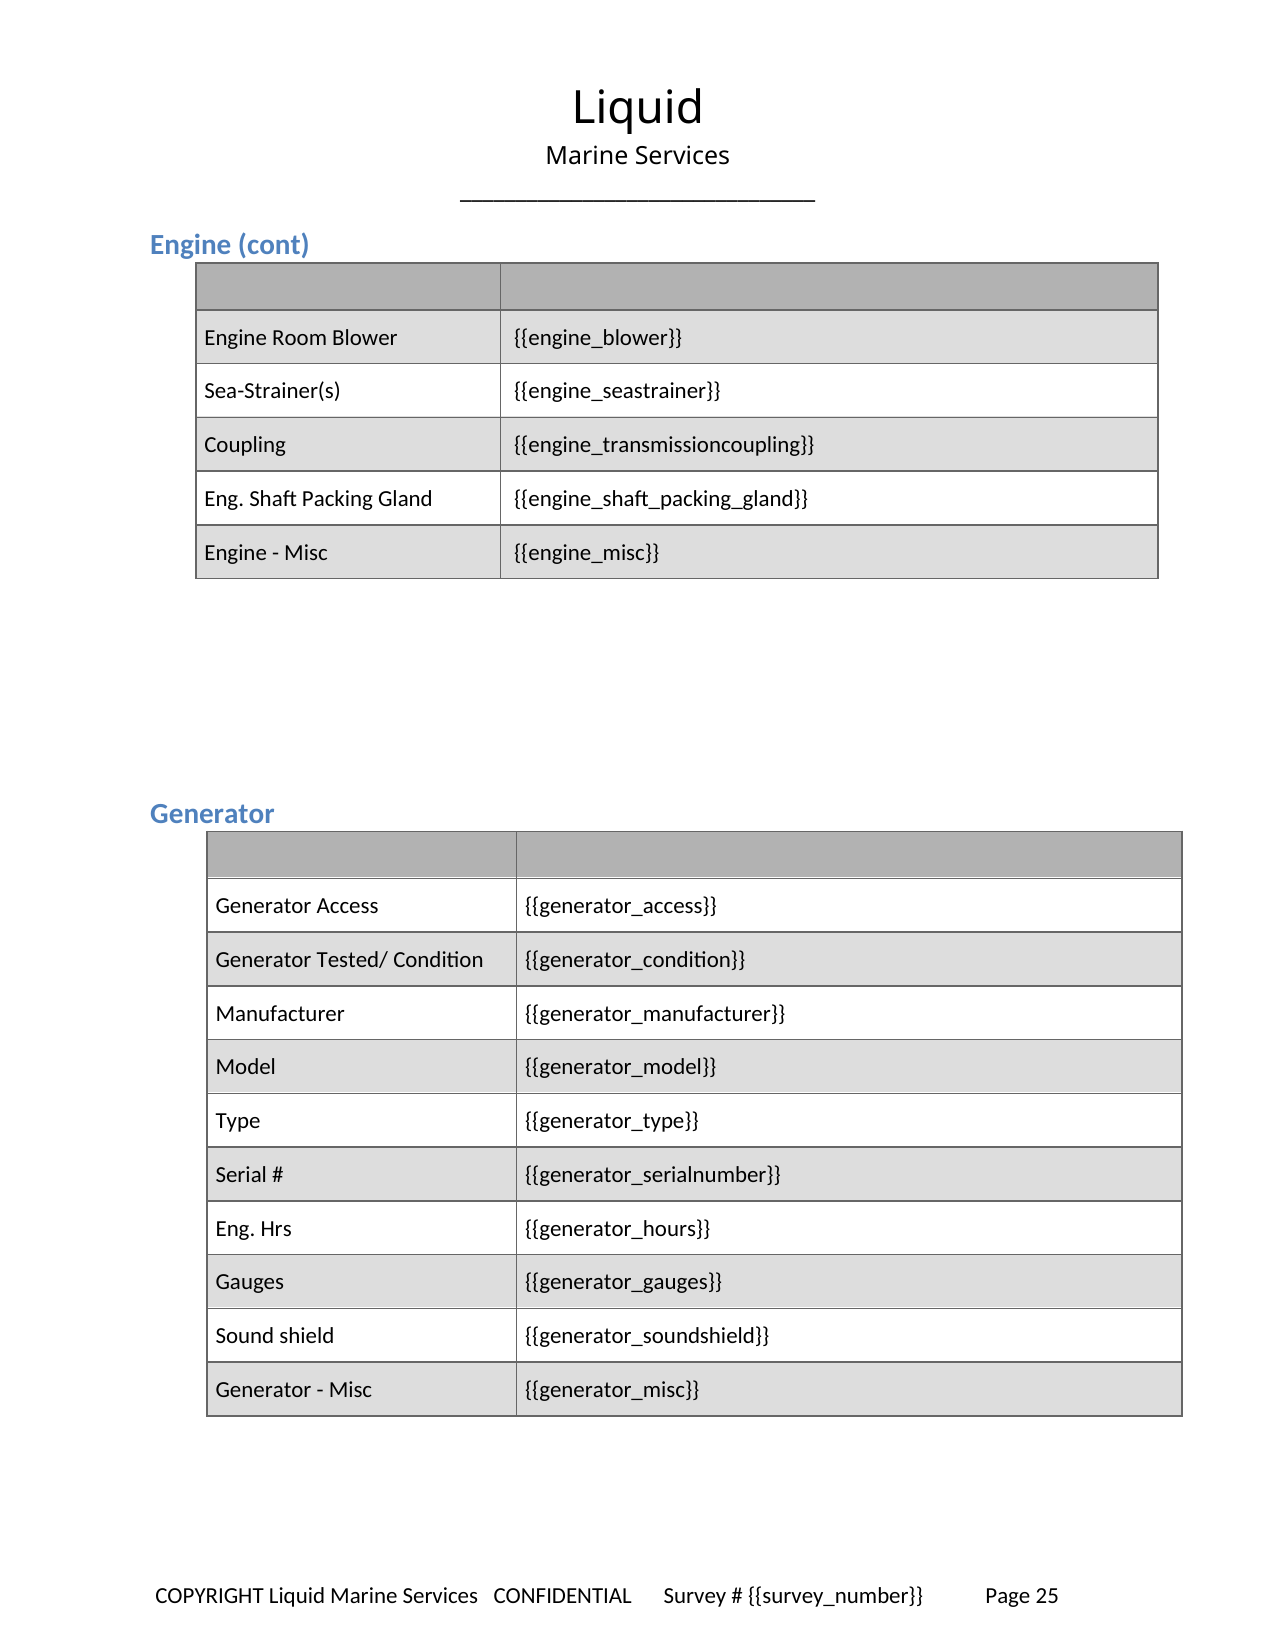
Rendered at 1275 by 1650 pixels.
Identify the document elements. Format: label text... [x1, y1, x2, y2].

table_cell {{generator_manufacturer}} [517, 987, 1181, 1039]
table_cell {{generator_hours}} [517, 1202, 1181, 1254]
table_cell Eng. Shaft Packing Gland [197, 472, 500, 524]
table_cell Sound shield [208, 1309, 516, 1361]
table_cell {{engine_transmissioncoupling}} [501, 418, 1157, 470]
table_cell Sea-Strainer(s) [197, 364, 500, 416]
table_cell {{generator_soundshield}} [517, 1309, 1181, 1361]
table_header [517, 832, 1181, 877]
table_cell {{generator_misc}} [517, 1363, 1181, 1415]
table_header [208, 832, 516, 877]
table_cell {{generator_access}} [517, 879, 1181, 931]
subtitle Engine (cont) [150, 226, 1125, 262]
table_cell Gauges [208, 1255, 516, 1307]
table_cell {{generator_serialnumber}} [517, 1148, 1181, 1200]
table_cell {{engine_seastrainer}} [501, 364, 1157, 416]
table_cell {{generator_model}} [517, 1040, 1181, 1092]
table_cell Serial # [208, 1148, 516, 1200]
table_cell Generator Access [208, 879, 516, 931]
table_cell {{engine_shaft_packing_gland}} [501, 472, 1157, 524]
table_cell {{generator_condition}} [517, 933, 1181, 985]
table_cell Manufacturer [208, 987, 516, 1039]
table_cell Engine Room Blower [197, 311, 500, 363]
table_cell Coupling [197, 418, 500, 470]
table_cell Engine - Misc [197, 526, 500, 578]
table_cell Generator - Misc [208, 1363, 516, 1415]
table_cell {{generator_type}} [517, 1094, 1181, 1146]
table_header [501, 264, 1157, 309]
table_cell Model [208, 1040, 516, 1092]
table_cell Generator Tested/ Condition [208, 933, 516, 985]
table_cell {{generator_gauges}} [517, 1255, 1181, 1307]
subtitle Generator [150, 795, 1125, 831]
table_cell {{engine_misc}} [501, 526, 1157, 578]
table_cell Eng. Hrs [208, 1202, 516, 1254]
table_header [197, 264, 500, 309]
table_cell Type [208, 1094, 516, 1146]
table_cell {{engine_blower}} [501, 311, 1157, 363]
